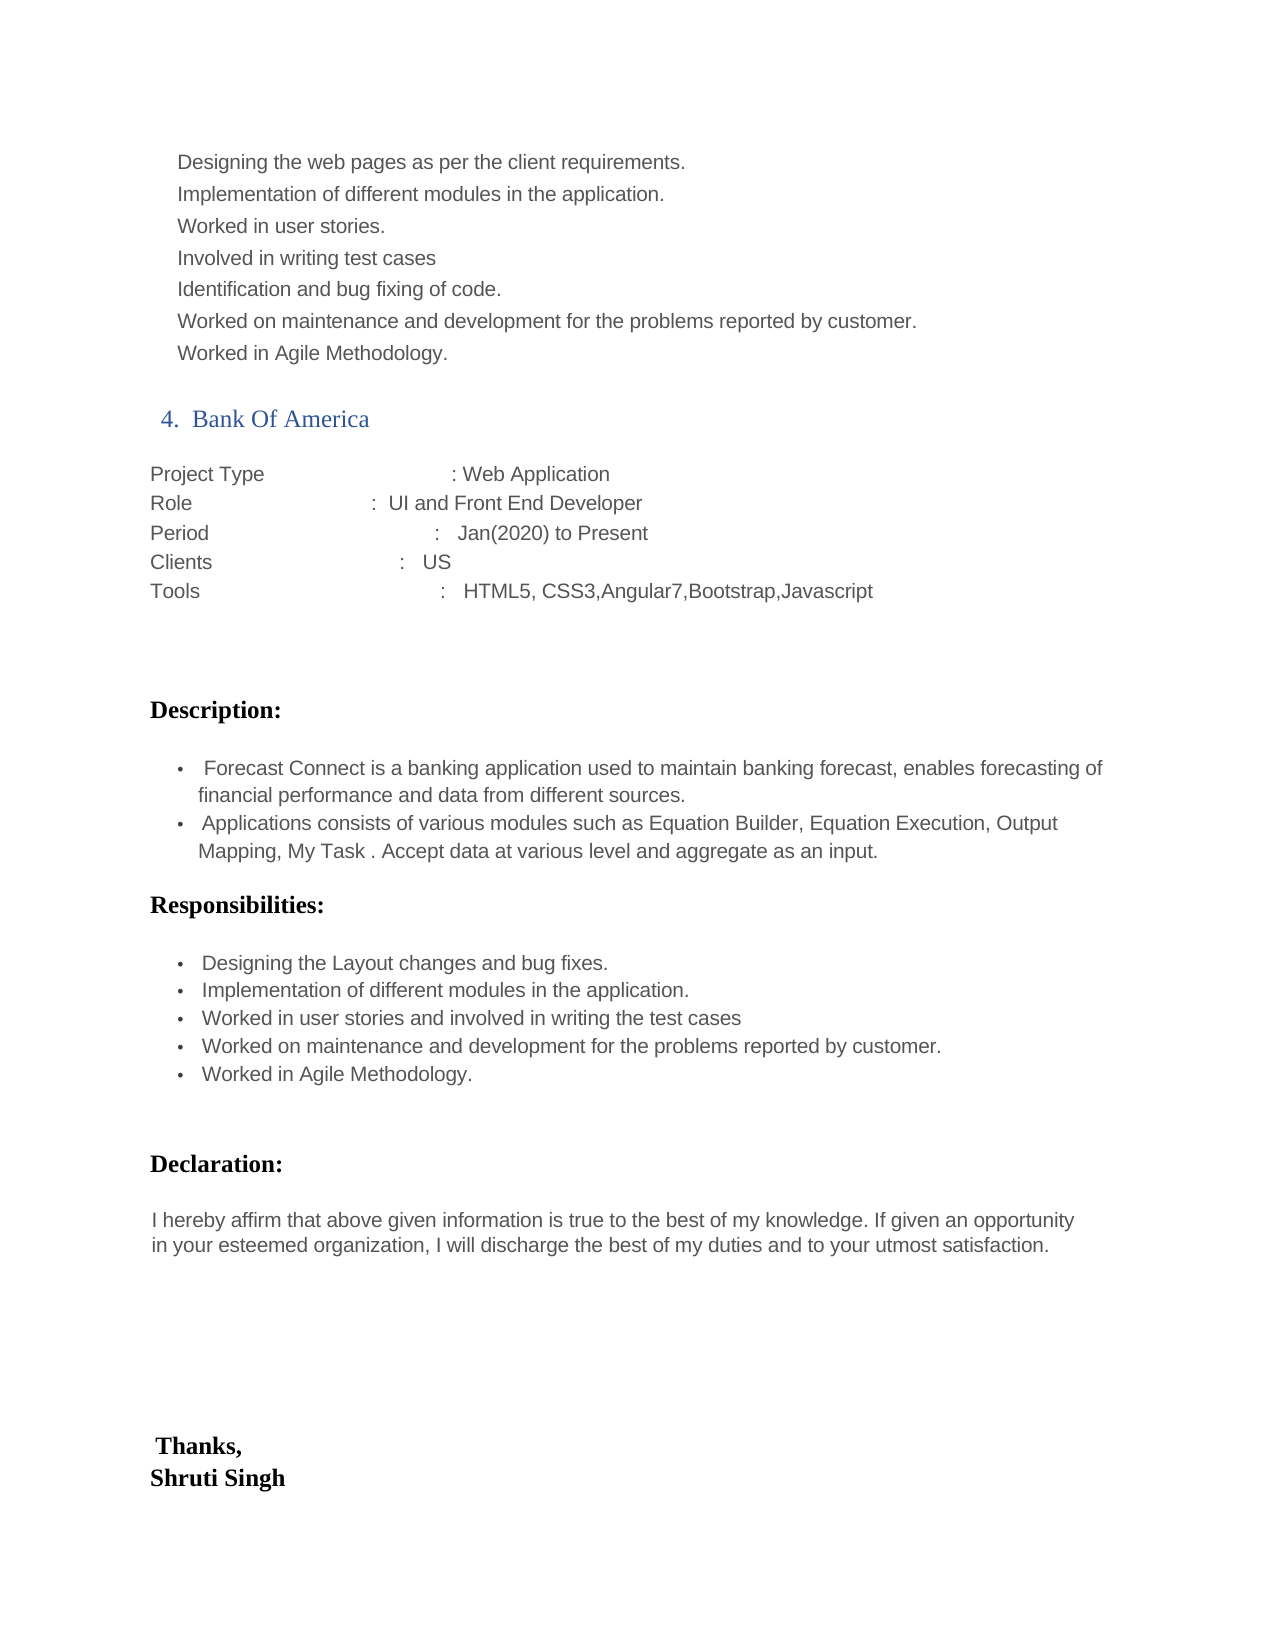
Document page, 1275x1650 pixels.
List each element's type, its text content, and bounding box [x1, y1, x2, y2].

text Involved in writing test cases [177, 245, 1114, 269]
text Project Type : Web Application [150, 462, 1125, 486]
text Identification and bug fixing of code. [177, 277, 1114, 301]
text Tools : HTML5, CSS3,Angular7,Bootstrap,Javascript [150, 579, 1125, 603]
text Responsibilities: [150, 890, 1125, 919]
text • Applications consists of various modules such as Equation Builder, Equation Execution, Output Mapping, My Task . Accept data at various level and aggregate as an input. [177, 807, 1114, 863]
text • Designing the Layout changes and bug fixes. [177, 947, 1114, 974]
text Period : Jan(2020) to Present [150, 521, 1125, 544]
text Implementation of different modules in the application. [177, 182, 1114, 206]
text Clients : US [150, 550, 1125, 574]
text • Worked in user stories and involved in writing the test cases [177, 1002, 1114, 1030]
text Description: [150, 695, 1125, 724]
text Designing the web pages as per the client requirements. [177, 150, 1114, 174]
text Thanks, [150, 1431, 1125, 1460]
text 4. Bank Of America [161, 404, 1125, 433]
text • Forecast Connect is a banking application used to maintain banking forecast, enables forecasting of financial performance and data from different sources. [177, 752, 1114, 807]
text I hereby affirm that above given information is true to the best of my knowledge. If given an opportunity in your esteemed organization, I will discharge the best of my duties and to your utmost satisfaction. [151, 1208, 1088, 1257]
text Declaration: [150, 1149, 1125, 1178]
text Shruti Singh [150, 1463, 1125, 1491]
text • Implementation of different modules in the application. [177, 974, 1114, 1002]
text • Worked in Agile Methodology. [177, 1058, 1114, 1085]
text Worked in Agile Methodology. [177, 341, 1114, 364]
text Role : UI and Front End Developer [150, 491, 1125, 515]
text Worked in user stories. [177, 213, 1114, 237]
text • Worked on maintenance and development for the problems reported by customer. [177, 1030, 1114, 1058]
text Worked on maintenance and development for the problems reported by customer. [177, 309, 1114, 333]
